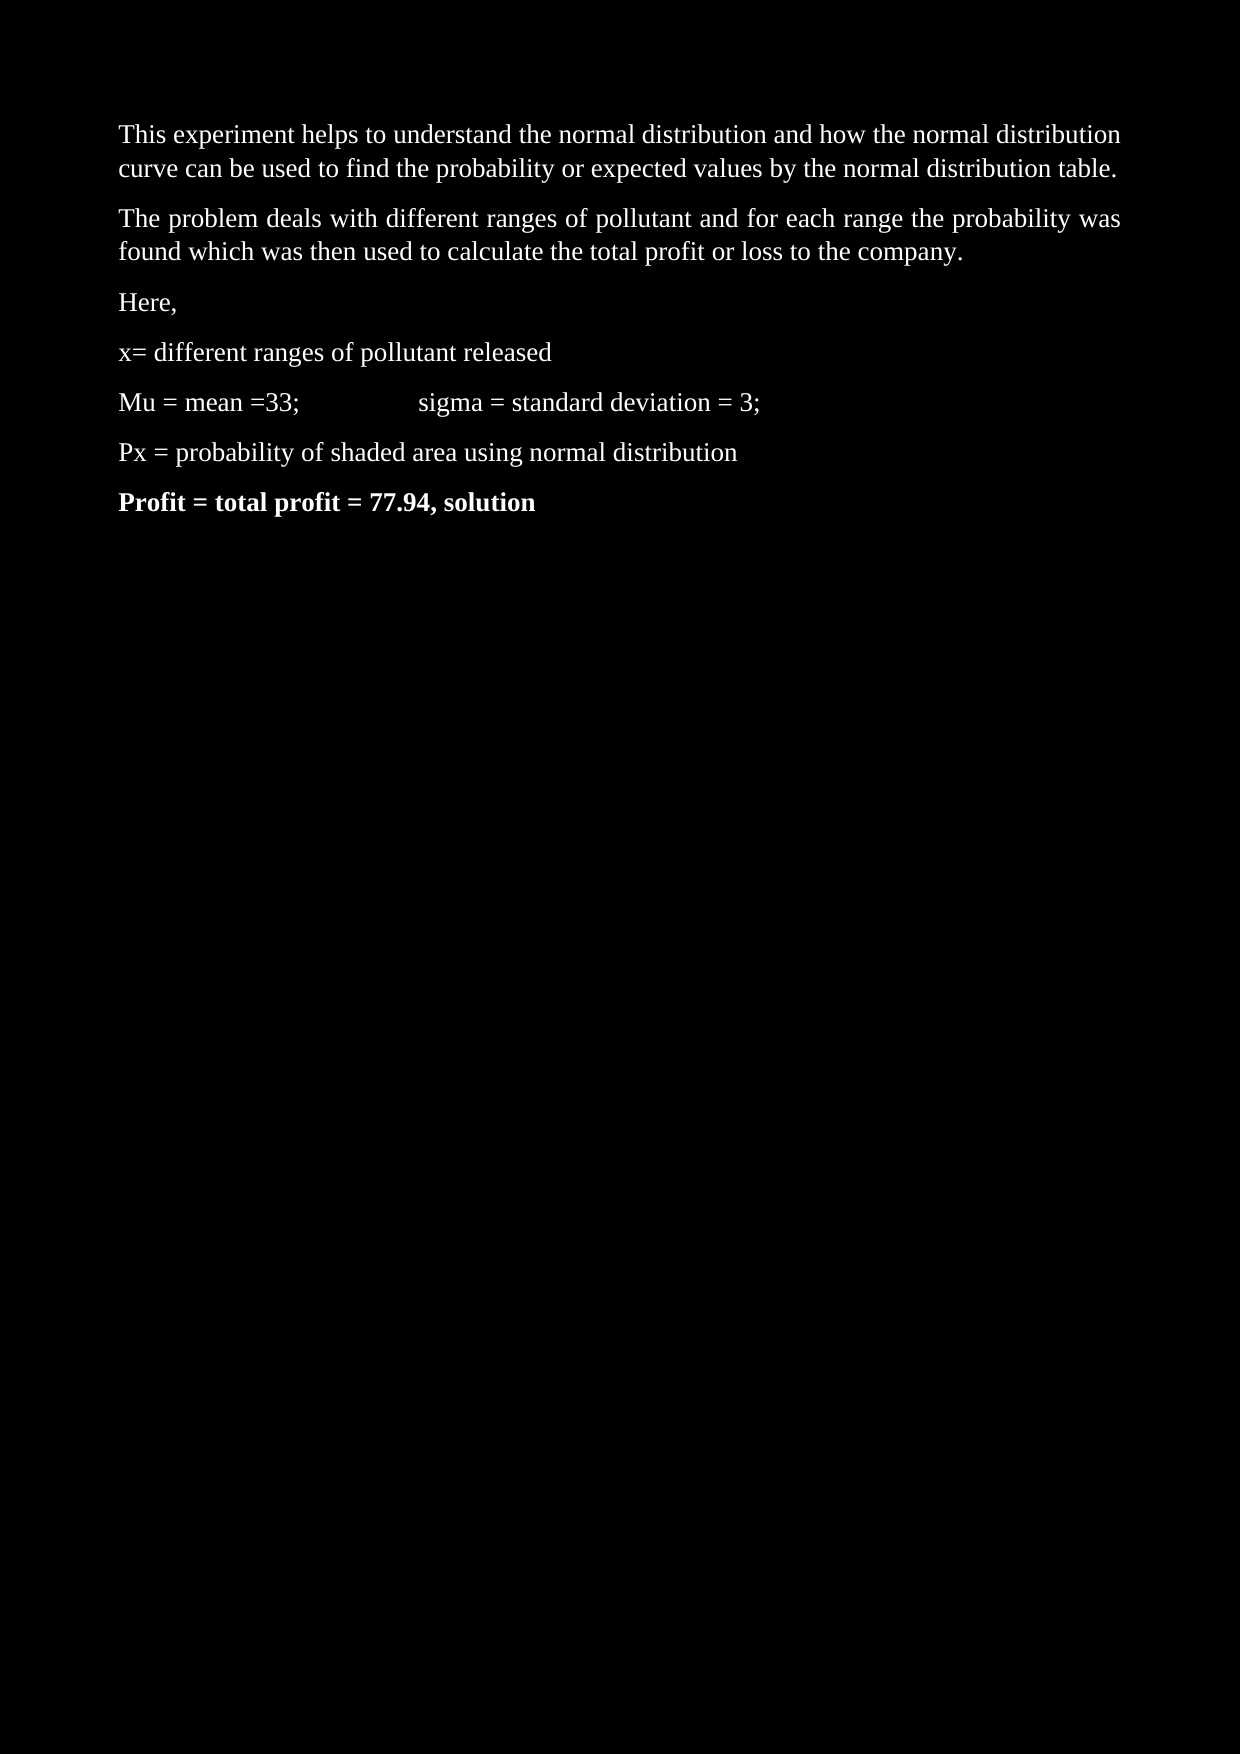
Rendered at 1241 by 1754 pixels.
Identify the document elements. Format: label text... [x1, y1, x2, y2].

text Px = probability of shaded area using normal distribution [118, 436, 1122, 467]
text This experiment helps to understand the normal distribution and how the normal distribution curve can be used to find the probability or expected values by the normal distribution table. [118, 118, 1122, 183]
text The problem deals with different ranges of pollutant and for each range the probability was found which was then used to calculate the total profit or loss to the company. [118, 202, 1122, 267]
text x= different ranges of pollutant released [118, 336, 1122, 367]
text Profit = total profit = 77.94, solution [118, 486, 1122, 518]
text Here, [118, 286, 1122, 317]
text Mu = mean =33; sigma = standard deviation = 3; [118, 386, 1122, 417]
